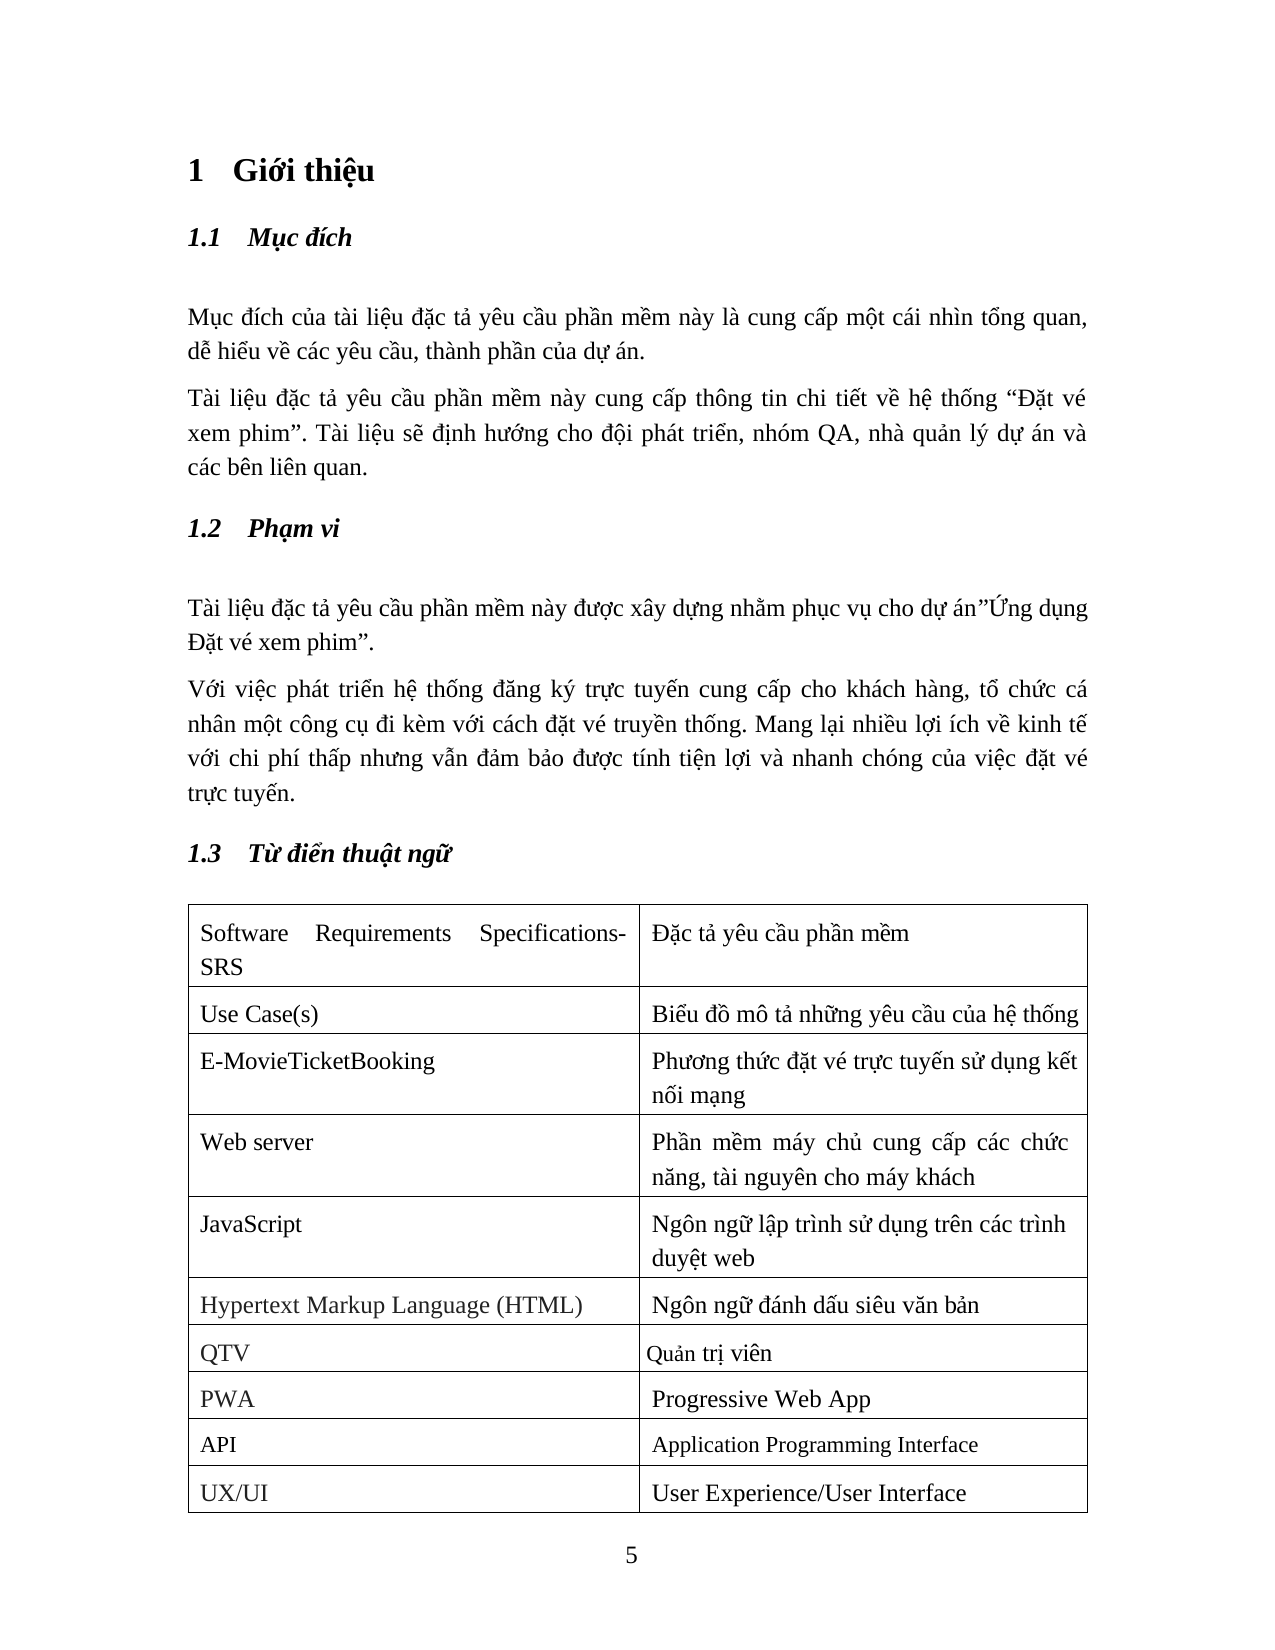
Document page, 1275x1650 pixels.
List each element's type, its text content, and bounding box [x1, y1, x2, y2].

table_cell Biểu đồ mô tả những yêu cầu của hệ thống [640, 987, 1087, 1033]
subtitle Mục đích [187, 221, 1139, 252]
table_cell JavaScript [189, 1197, 639, 1277]
subtitle Từ điển thuật ngữ [187, 837, 1139, 868]
table_cell QTV [189, 1325, 639, 1371]
table_cell Hypertext Markup Language (HTML) [189, 1278, 639, 1324]
table_cell Ngôn ngữ lập trình sử dụng trên các trình duyệt web [640, 1197, 1087, 1277]
table_cell Progressive Web App [640, 1372, 1087, 1418]
table_cell Use Case(s) [189, 987, 639, 1033]
table_header Software Requirements Specifications- SRS [189, 905, 639, 986]
table_cell Application Programming Interface [640, 1419, 1087, 1465]
table_cell E-MovieTicketBooking [189, 1034, 639, 1114]
table_cell User Experience/User Interface [640, 1466, 1087, 1512]
text Tài liệu đặc tả yêu cầu phần mềm này được xây dựng nhằm phục vụ cho dự án”Ứng dụng Đặt vé xem phim”. [187, 593, 1088, 656]
table_header Đặc tả yêu cầu phần mềm [640, 905, 1087, 986]
table_cell Web server [189, 1115, 639, 1196]
table_cell Phần mềm máy chủ cung cấp các chức năng, tài nguyên cho máy khách [640, 1115, 1087, 1196]
text Với việc phát triển hệ thống đăng ký trực tuyến cung cấp cho khách hàng, tổ chức cá nhân một công cụ đi kèm với cách đặt vé truyền thống. Mang lại nhiều lợi ích về kinh tế với chi phí thấp nhưng vẫn đảm bảo được tính tiện lợi và nhanh chóng của việc đặt vé trực tuyến. [187, 674, 1088, 807]
text Mục đích của tài liệu đặc tả yêu cầu phần mềm này là cung cấp một cái nhìn tổng quan, dễ hiểu về các yêu cầu, thành phần của dự án. [187, 302, 1088, 365]
table_cell API [189, 1419, 639, 1465]
subtitle Giới thiệu [187, 150, 1139, 188]
table_cell Phương thức đặt vé trực tuyến sử dụng kết nối mạng [640, 1034, 1087, 1114]
table_cell UX/UI [189, 1466, 639, 1512]
table_cell Ngôn ngữ đánh dấu siêu văn bản [640, 1278, 1087, 1324]
table_cell Quản trị viên [640, 1325, 1087, 1371]
text Tài liệu đặc tả yêu cầu phần mềm này cung cấp thông tin chi tiết về hệ thống “Đặt vé xem phim”. Tài liệu sẽ định hướng cho đội phát triển, nhóm QA, nhà quản lý dự án và các bên liên quan. [187, 383, 1088, 481]
table_cell PWA [189, 1372, 639, 1418]
subtitle Phạm vi [187, 512, 1139, 543]
